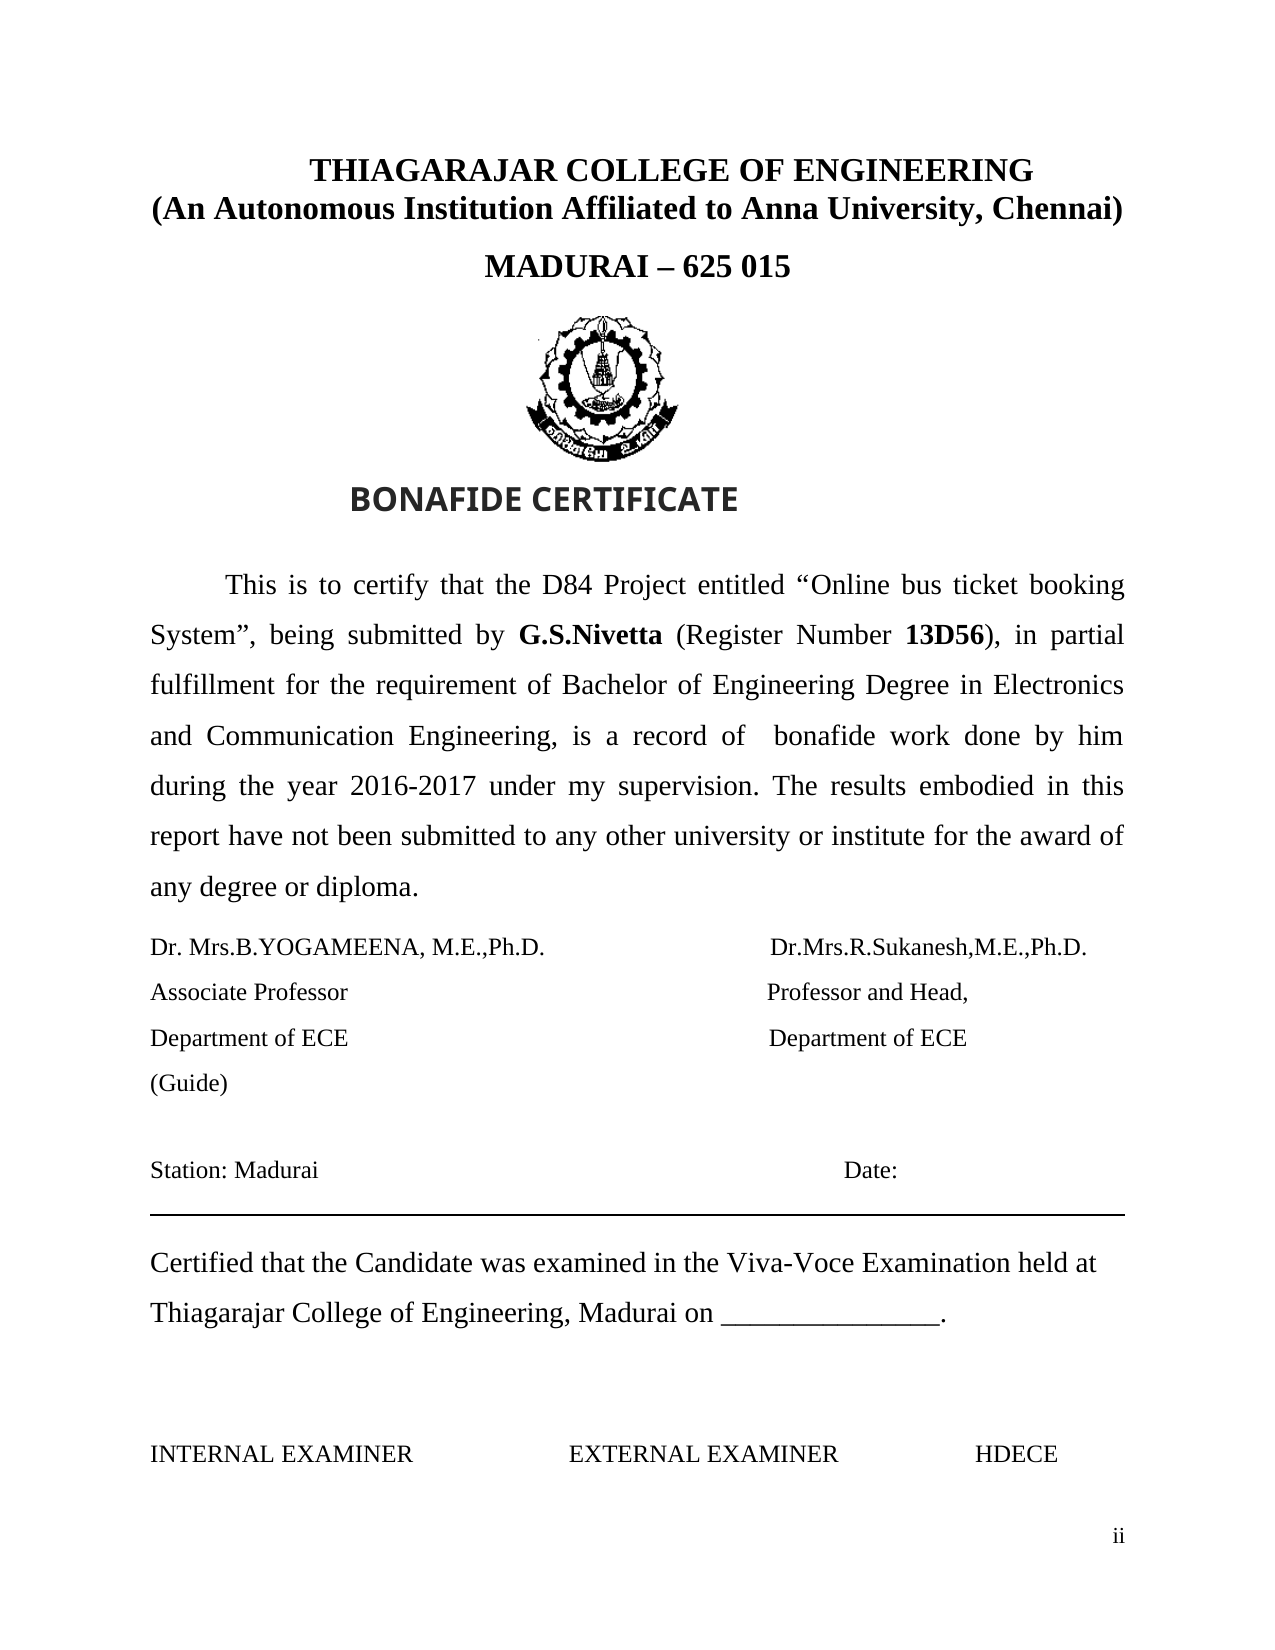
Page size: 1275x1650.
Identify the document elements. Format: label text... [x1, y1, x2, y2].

text Dr. Mrs.B.YOGAMEENA, M.E.,Ph.D. Dr.Mrs.R.Sukanesh,M.E.,Ph.D. [150, 932, 1125, 960]
text (An Autonomous Institution Affiliated to Anna University, Chennai) [150, 188, 1125, 227]
text Station: Madurai Date: [150, 1155, 1125, 1184]
text Department of ECE Department of ECE [150, 1023, 1125, 1051]
text BONAFIDE CERTIFICATE [150, 284, 1125, 521]
text INTERNAL EXAMINER EXTERNAL EXAMINER HDECE [150, 1439, 1125, 1468]
text This is to certify that the D84 Project entitled “Online bus ticket booking System”, being submitted by G.S.Nivetta (Register Number 13D56), in partial fulfillment for the requirement of Bachelor of Engineering Degree in Electronics and Communication Engineering, is a record of bonafide work done by him during the year 2016-2017 under my supervision. The results embodied in this report have not been submitted to any other university or institute for the award of any degree or diploma. [150, 567, 1125, 902]
picture [518, 316, 706, 476]
text Certified that the Candidate was examined in the Viva-Voce Examination held at Thiagarajar College of Engineering, Madurai on _______________. [150, 1245, 1125, 1329]
text Associate Professor Professor and Head, [150, 977, 1125, 1006]
text (Guide) [150, 1068, 1125, 1097]
text MADURAI – 625 015 [150, 246, 1125, 284]
text THIAGARAJAR COLLEGE OF ENGINEERING [228, 150, 1116, 188]
